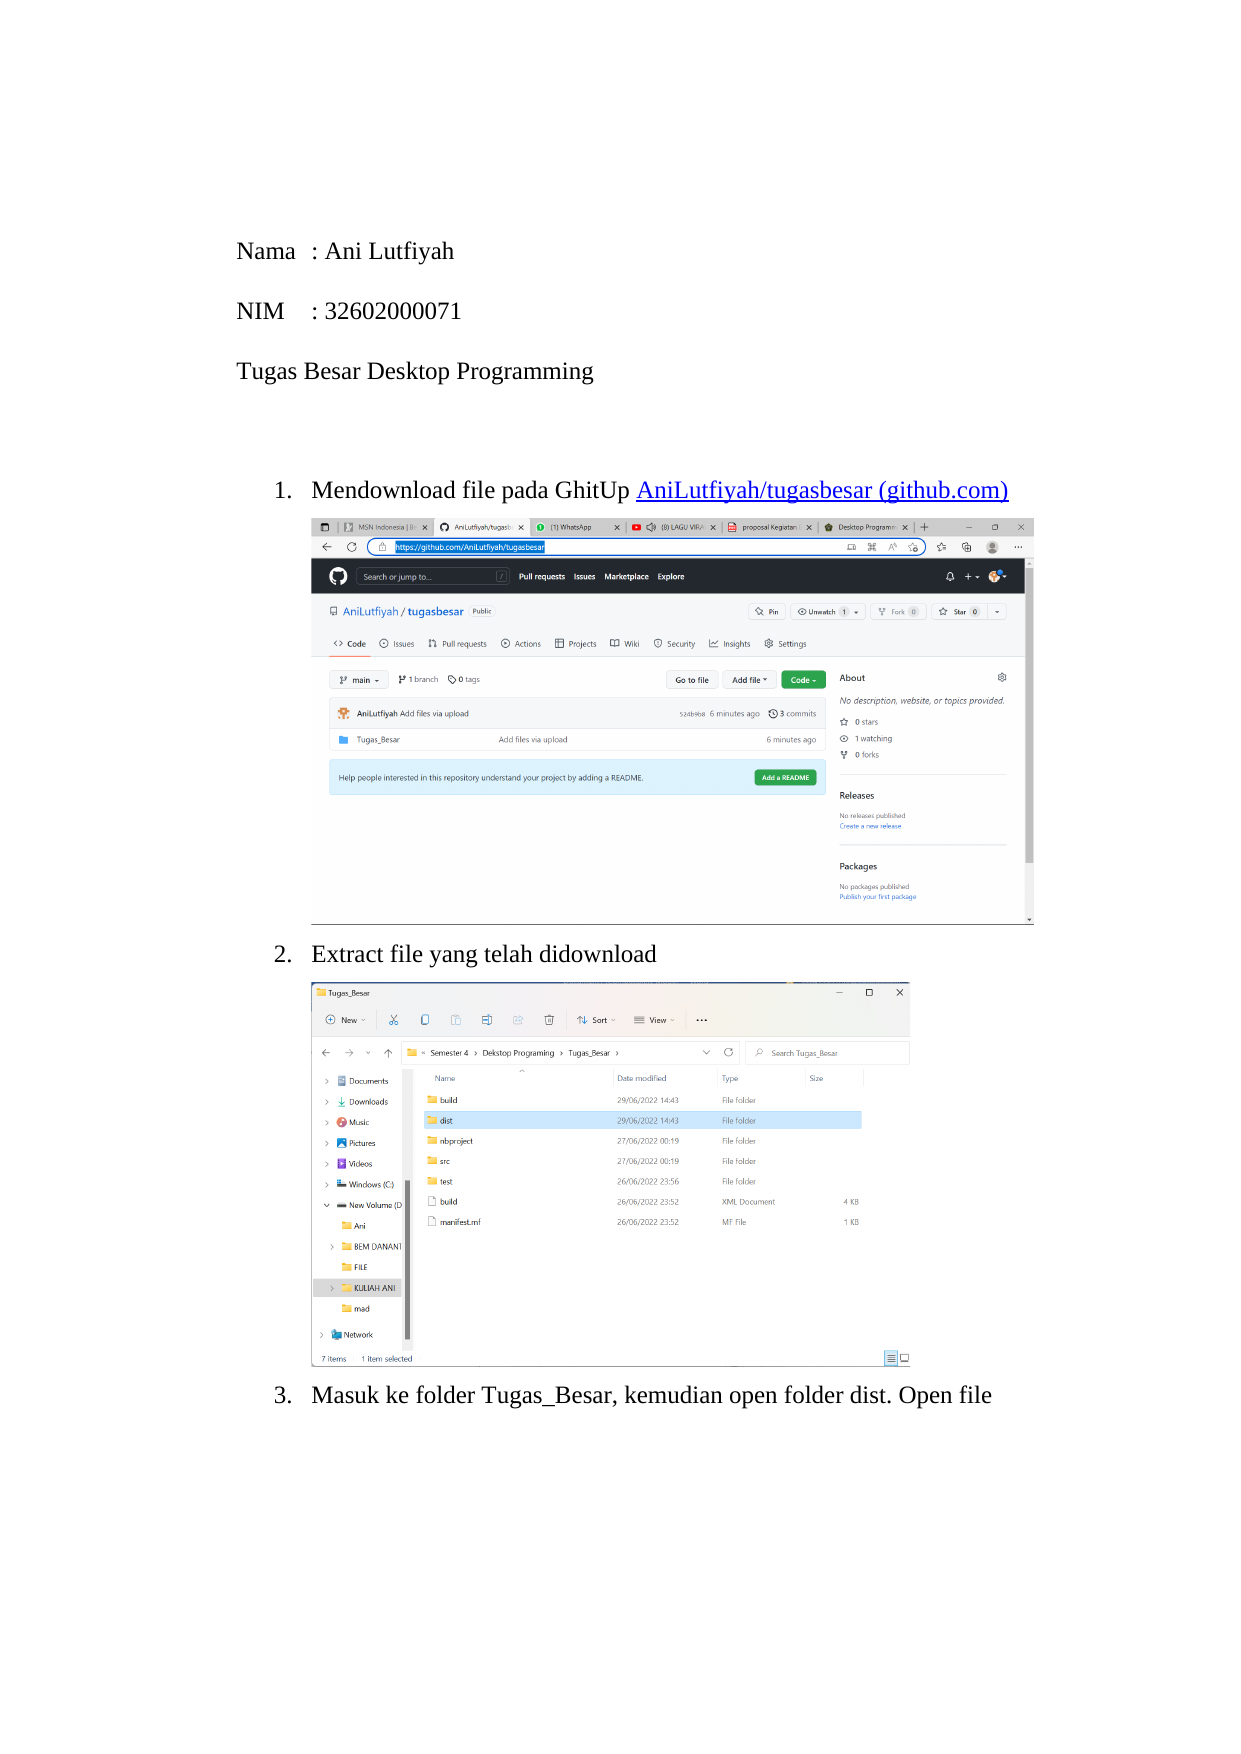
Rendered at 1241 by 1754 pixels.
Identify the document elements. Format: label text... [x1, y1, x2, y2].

text Tugas Besar Desktop Programming [236, 356, 1063, 384]
picture [311, 518, 1034, 925]
list Mendownload file pada GhitUp AniLutfiyah/tugasbesar (github.com) [274, 475, 1063, 504]
picture [311, 982, 911, 1367]
text NIM : 32602000071 [236, 296, 1063, 325]
text Nama : Ani Lutfiyah [236, 236, 1063, 265]
list Masuk ke folder Tugas_Besar, kemudian open folder dist. Open file [274, 1380, 1063, 1409]
list Extract file yang telah didownload [274, 939, 1063, 968]
